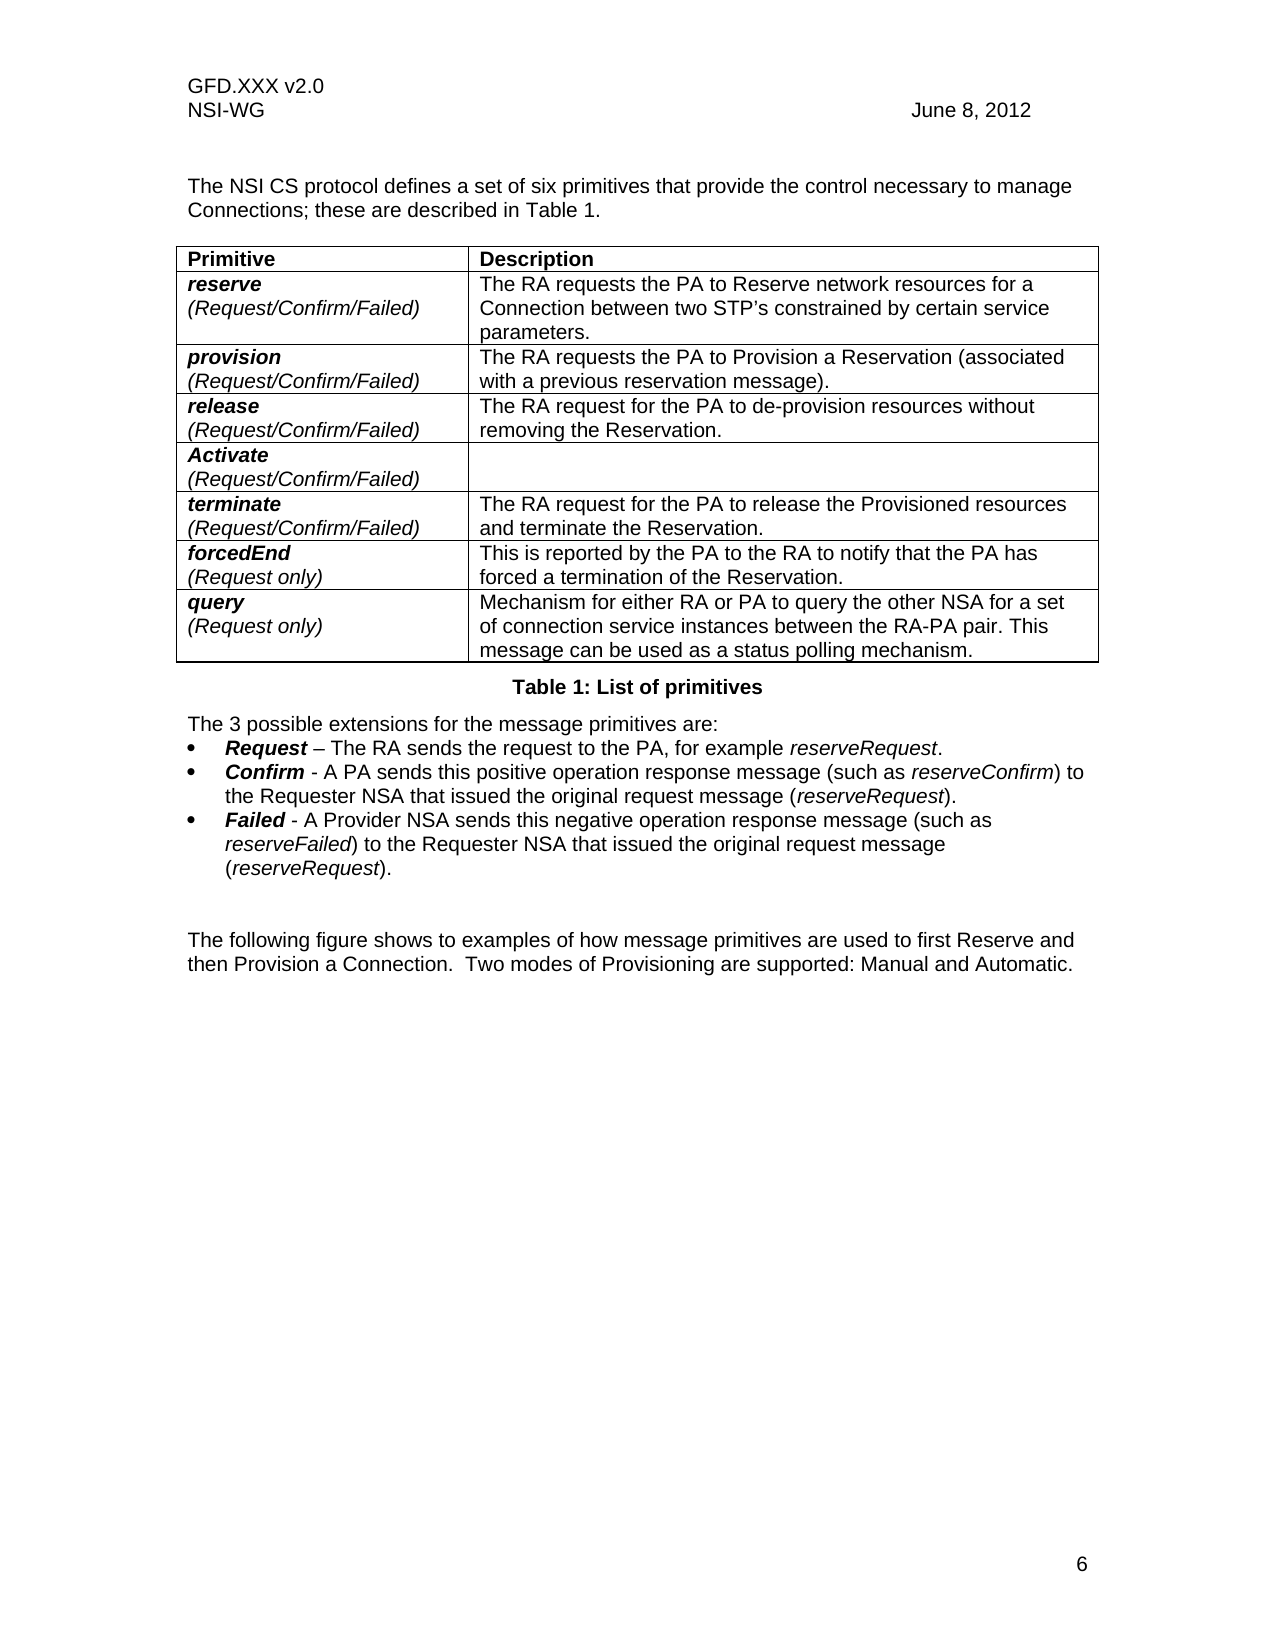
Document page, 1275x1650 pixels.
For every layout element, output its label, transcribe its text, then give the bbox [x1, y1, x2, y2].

table_header Primitive [177, 247, 468, 271]
table_cell The RA request for the PA to release the Provisioned resources and terminate the Reservation. [469, 492, 1098, 539]
table_cell query (Request only) [177, 590, 468, 661]
table_cell The RA requests the PA to Reserve network resources for a Connection between two STP’s constrained by certain service parameters. [469, 272, 1098, 344]
table_cell [469, 443, 1098, 491]
table_cell The RA request for the PA to de-provision resources without removing the Reservation. [469, 394, 1098, 442]
table_cell forcedEnd (Request only) [177, 541, 468, 588]
table_header Description [469, 247, 1098, 271]
table_cell This is reported by the PA to the RA to notify that the PA has forced a termination of the Reservation. [469, 541, 1098, 588]
text The NSI CS protocol defines a set of six primitives that provide the control necessary to manage Connections; these are described in Table 1. [187, 174, 1087, 222]
table_cell Activate (Request/Confirm/Failed) [177, 443, 468, 491]
table_cell release (Request/Confirm/Failed) [177, 394, 468, 442]
table_cell Mechanism for either RA or PA to query the other NSA for a set of connection service instances between the RA-PA pair. This message can be used as a status polling mechanism. [469, 590, 1098, 661]
table_cell The RA requests the PA to Provision a Reservation (associated with a previous reservation message). [469, 345, 1098, 393]
list Request – The RA sends the request to the PA, for example reserveRequest. [187, 735, 1087, 759]
list Confirm - A PA sends this positive operation response message (such as reserveConfirm) to the Requester NSA that issued the original request message (reserveRequest). [187, 759, 1087, 807]
table_cell provision (Request/Confirm/Failed) [177, 345, 468, 393]
table_cell terminate (Request/Confirm/Failed) [177, 492, 468, 539]
text The 3 possible extensions for the message primitives are: [187, 711, 1087, 735]
list Failed - A Provider NSA sends this negative operation response message (such as reserveFailed) to the Requester NSA that issued the original request message (reserveRequest). [187, 807, 1087, 879]
table_cell reserve (Request/Confirm/Failed) [177, 272, 468, 344]
text The following figure shows to examples of how message primitives are used to first Reserve and then Provision a Connection. Two modes of Provisioning are supported: Manual and Automatic. [187, 927, 1087, 975]
